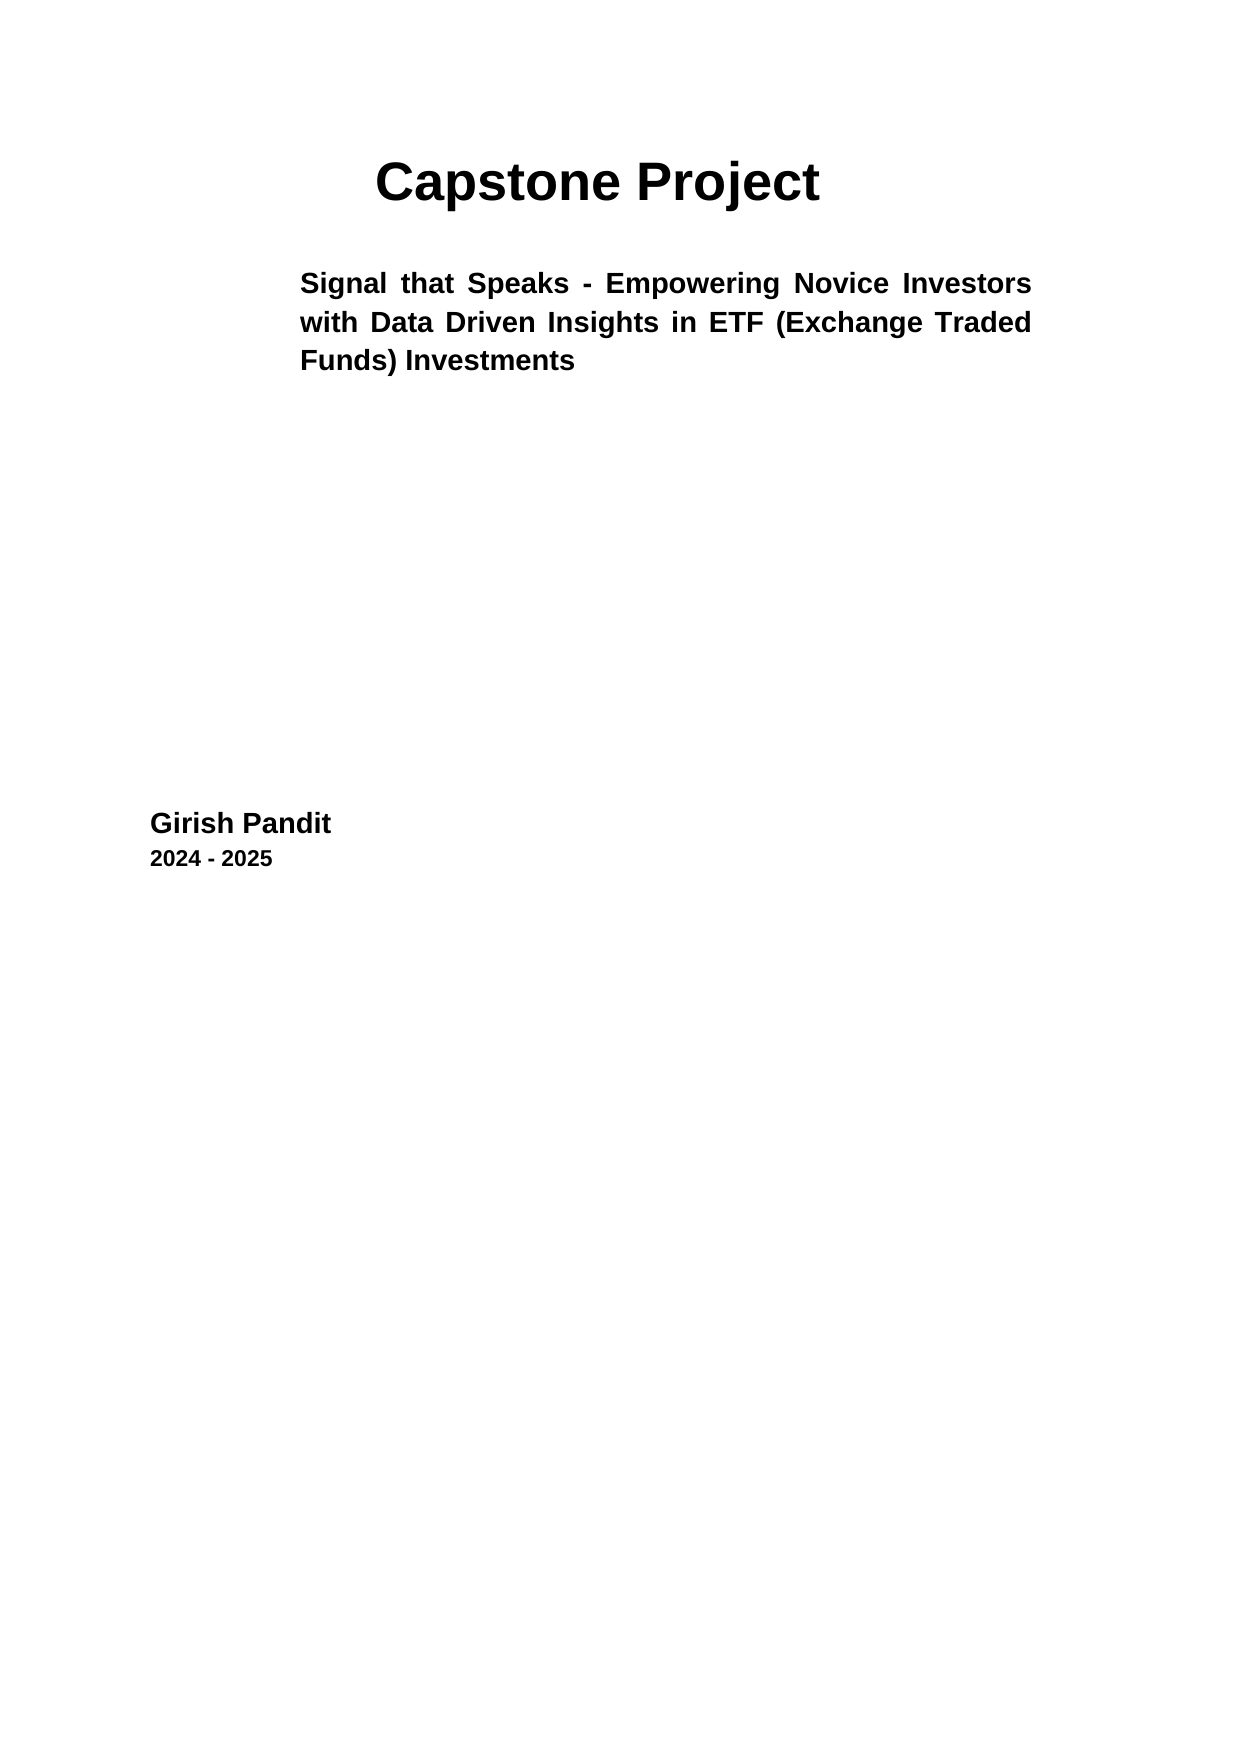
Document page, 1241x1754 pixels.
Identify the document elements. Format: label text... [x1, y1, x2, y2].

title Capstone Project [300, 150, 1033, 212]
text Signal that Speaks - Empowering Novice Investors with Data Driven Insights in ETF (Exchange Traded Funds) Investments [300, 266, 1033, 377]
text Girish Pandit [150, 806, 1033, 839]
text 2024 - 2025 [150, 844, 1033, 871]
